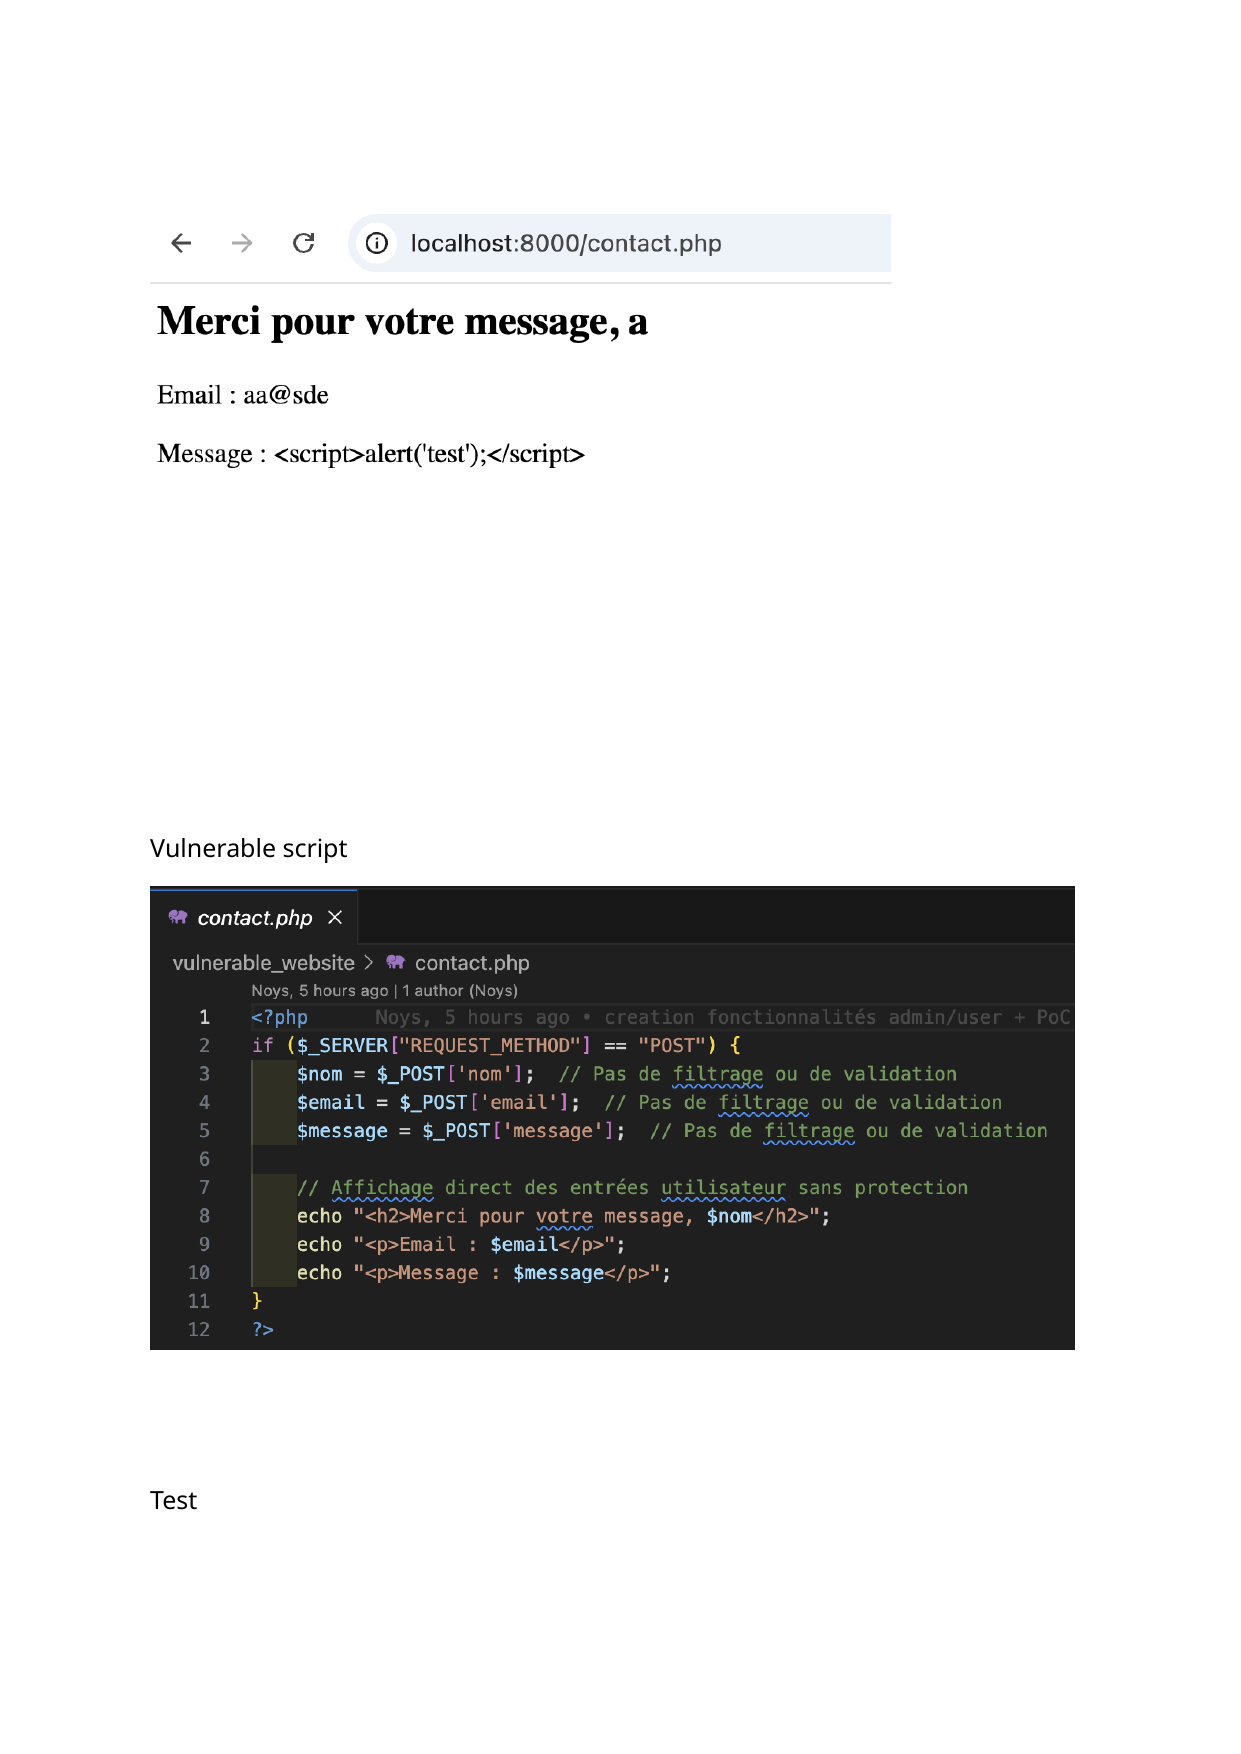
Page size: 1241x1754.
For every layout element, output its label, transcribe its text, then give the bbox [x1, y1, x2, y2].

picture [150, 886, 1075, 1350]
text Test [150, 1483, 1090, 1517]
picture [150, 205, 892, 642]
text Vulnerable script [150, 830, 1090, 864]
